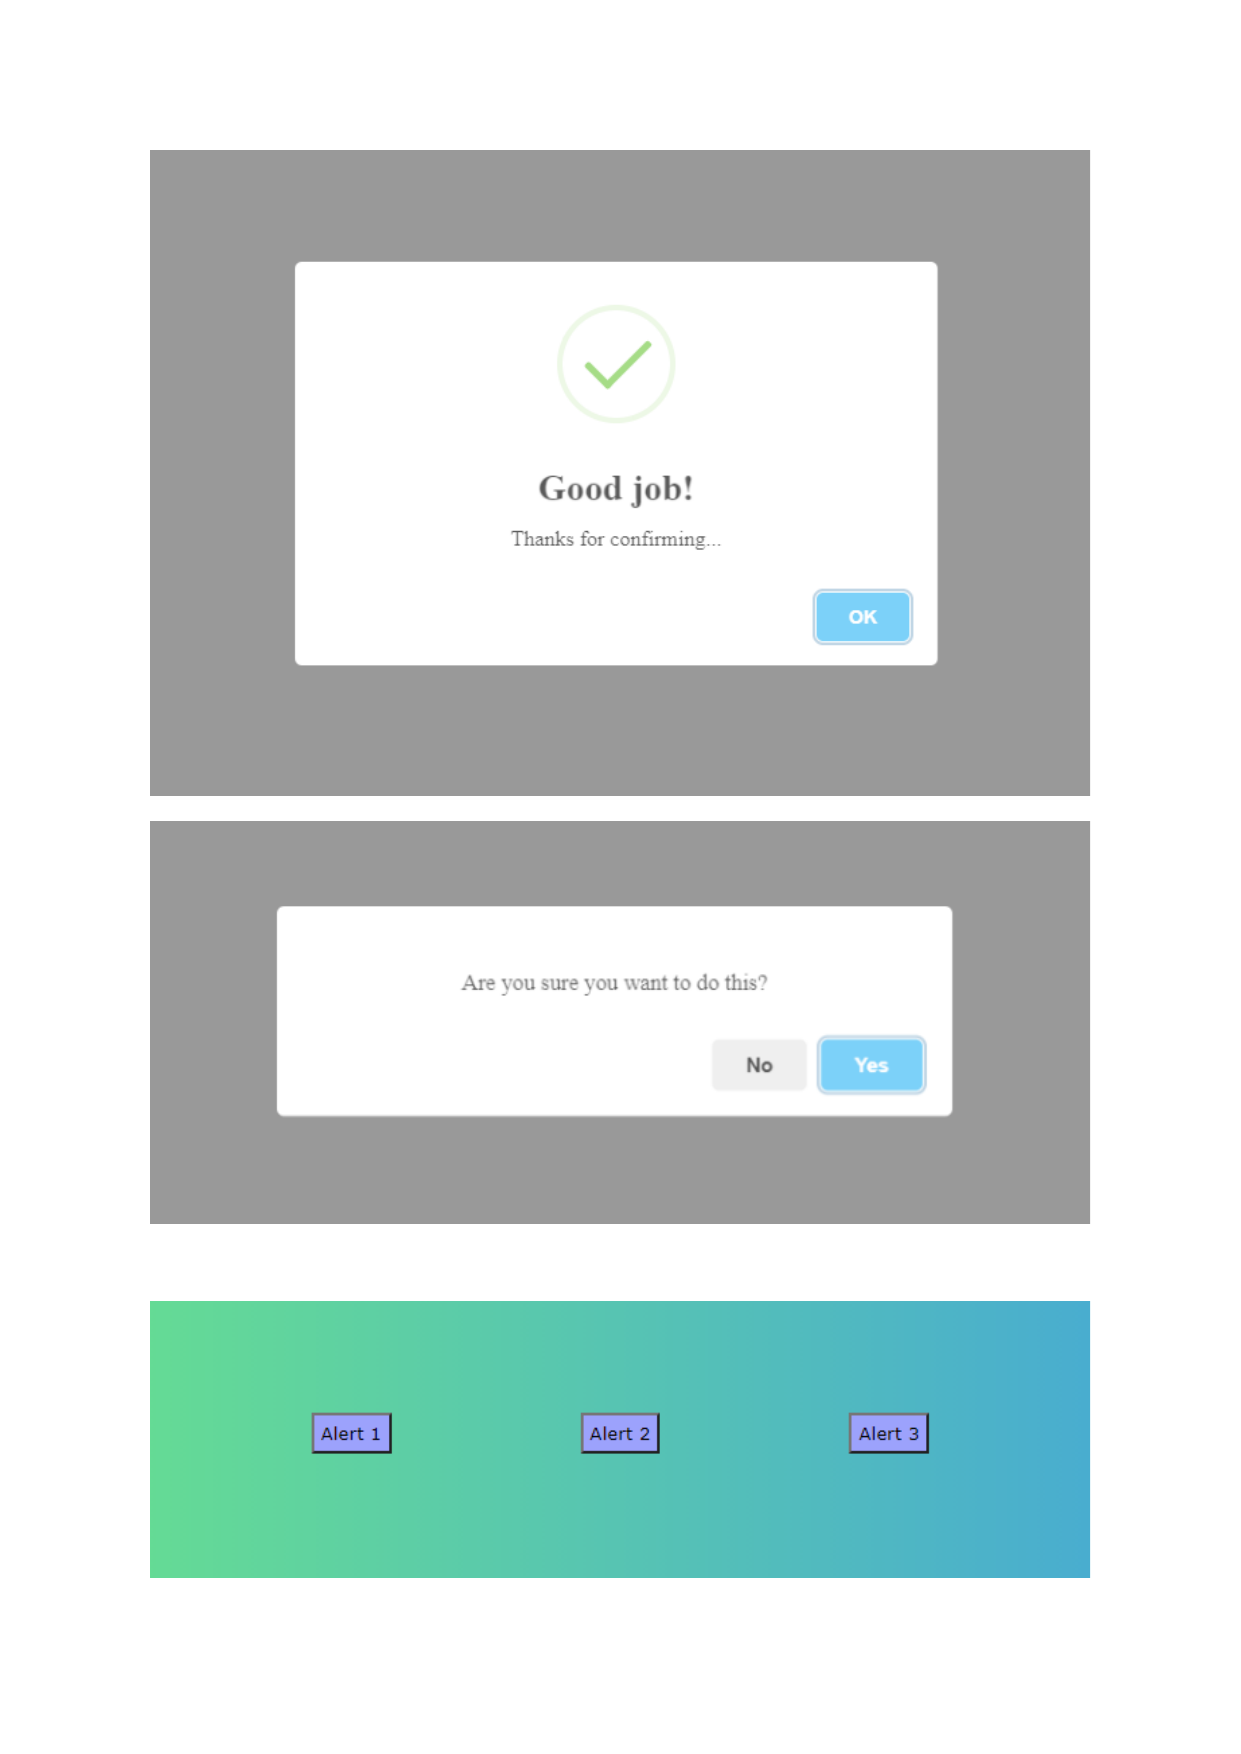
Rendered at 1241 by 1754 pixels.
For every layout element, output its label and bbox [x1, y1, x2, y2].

picture [150, 150, 1091, 796]
picture [150, 1301, 1091, 1578]
picture [150, 821, 1091, 1224]
